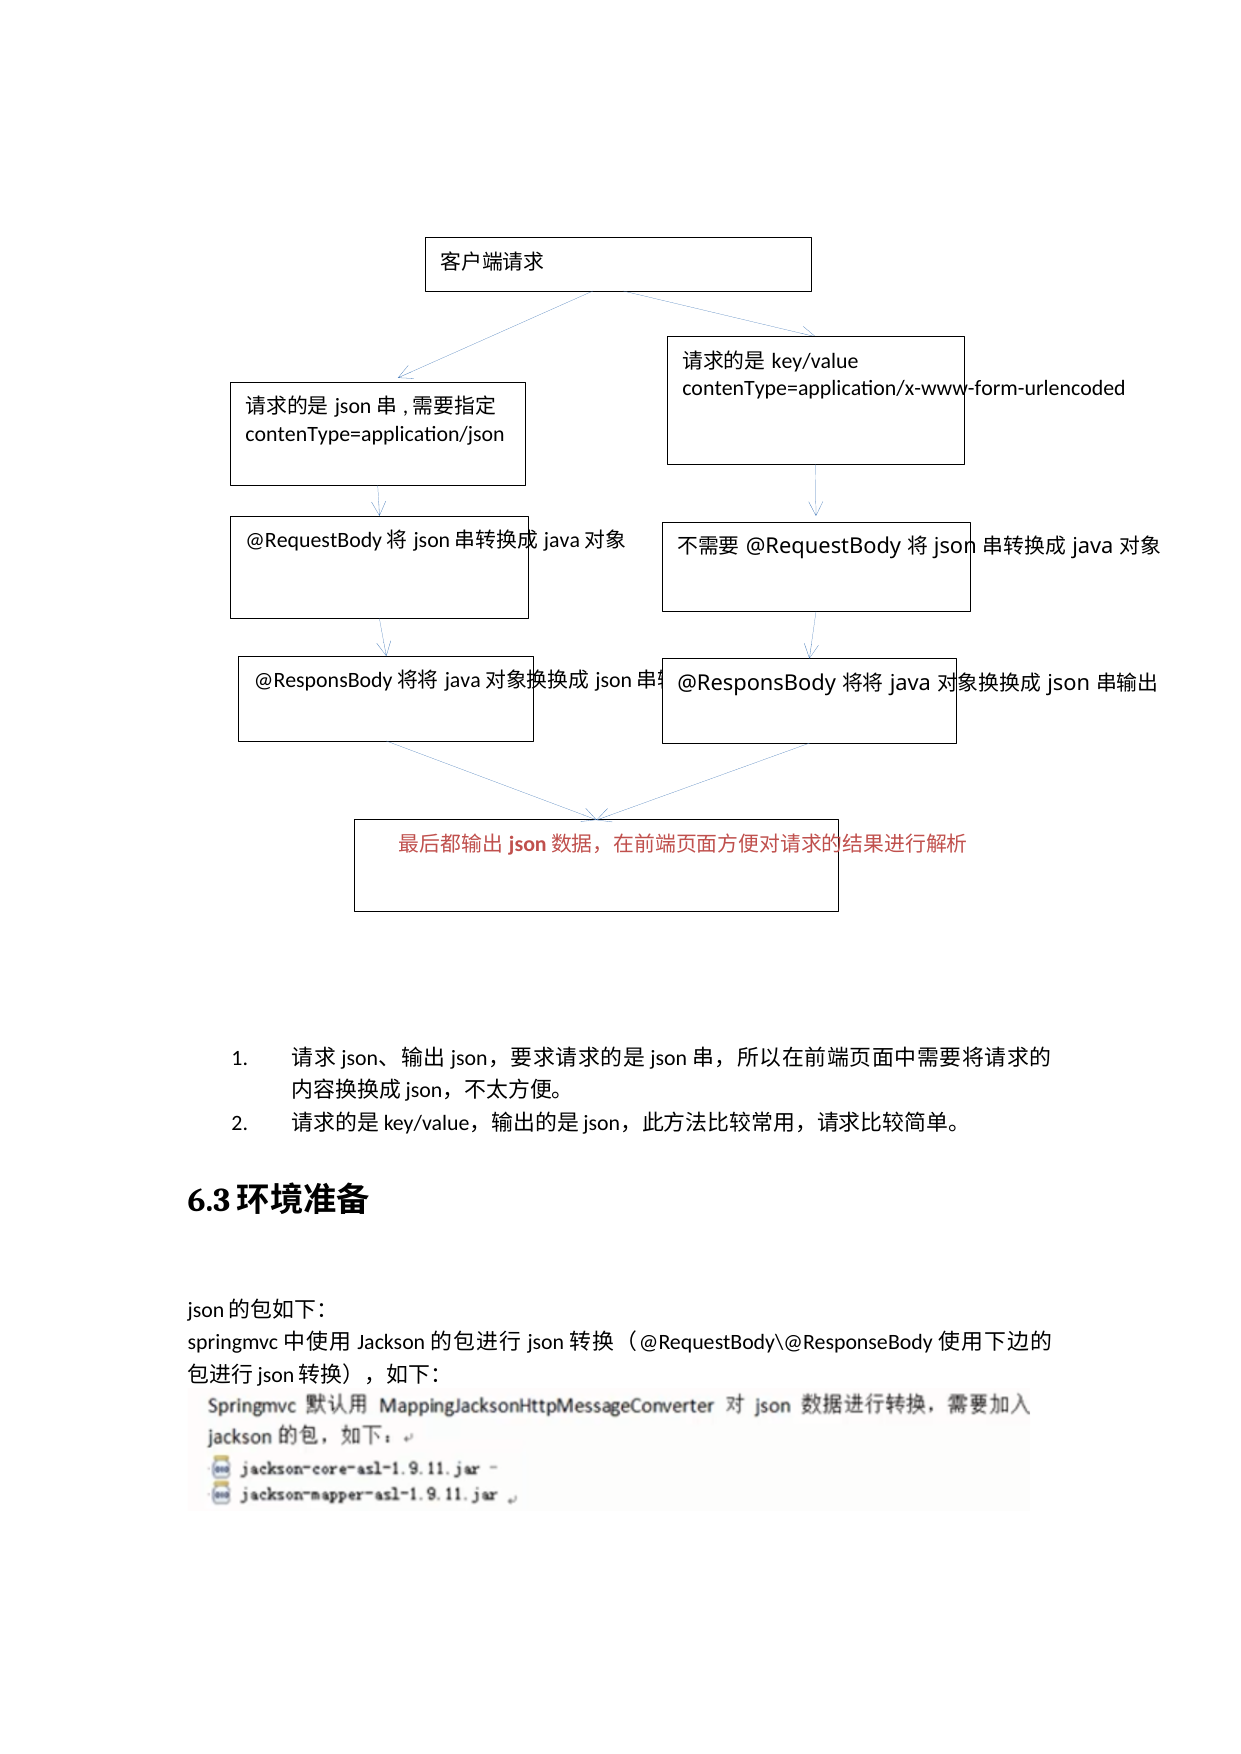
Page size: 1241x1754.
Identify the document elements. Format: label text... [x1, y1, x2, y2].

picture [187, 1388, 1031, 1511]
subtitle 6.3环境准备 [187, 1164, 1053, 1229]
text json的包如下： [187, 1291, 1053, 1324]
text springmvc中使用Jackson的包进行json转换（@RequestBody\@ResponseBody使用下边的包进行json转换），如下： [187, 1324, 1053, 1389]
list 请求的是key/value，输出的是json，此方法比较常用，请求比较简单。 [231, 1104, 1053, 1137]
list 请求json、输出json，要求请求的是json串，所以在前端页面中需要将请求的内容换换成json，不太方便。 [231, 1039, 1053, 1104]
